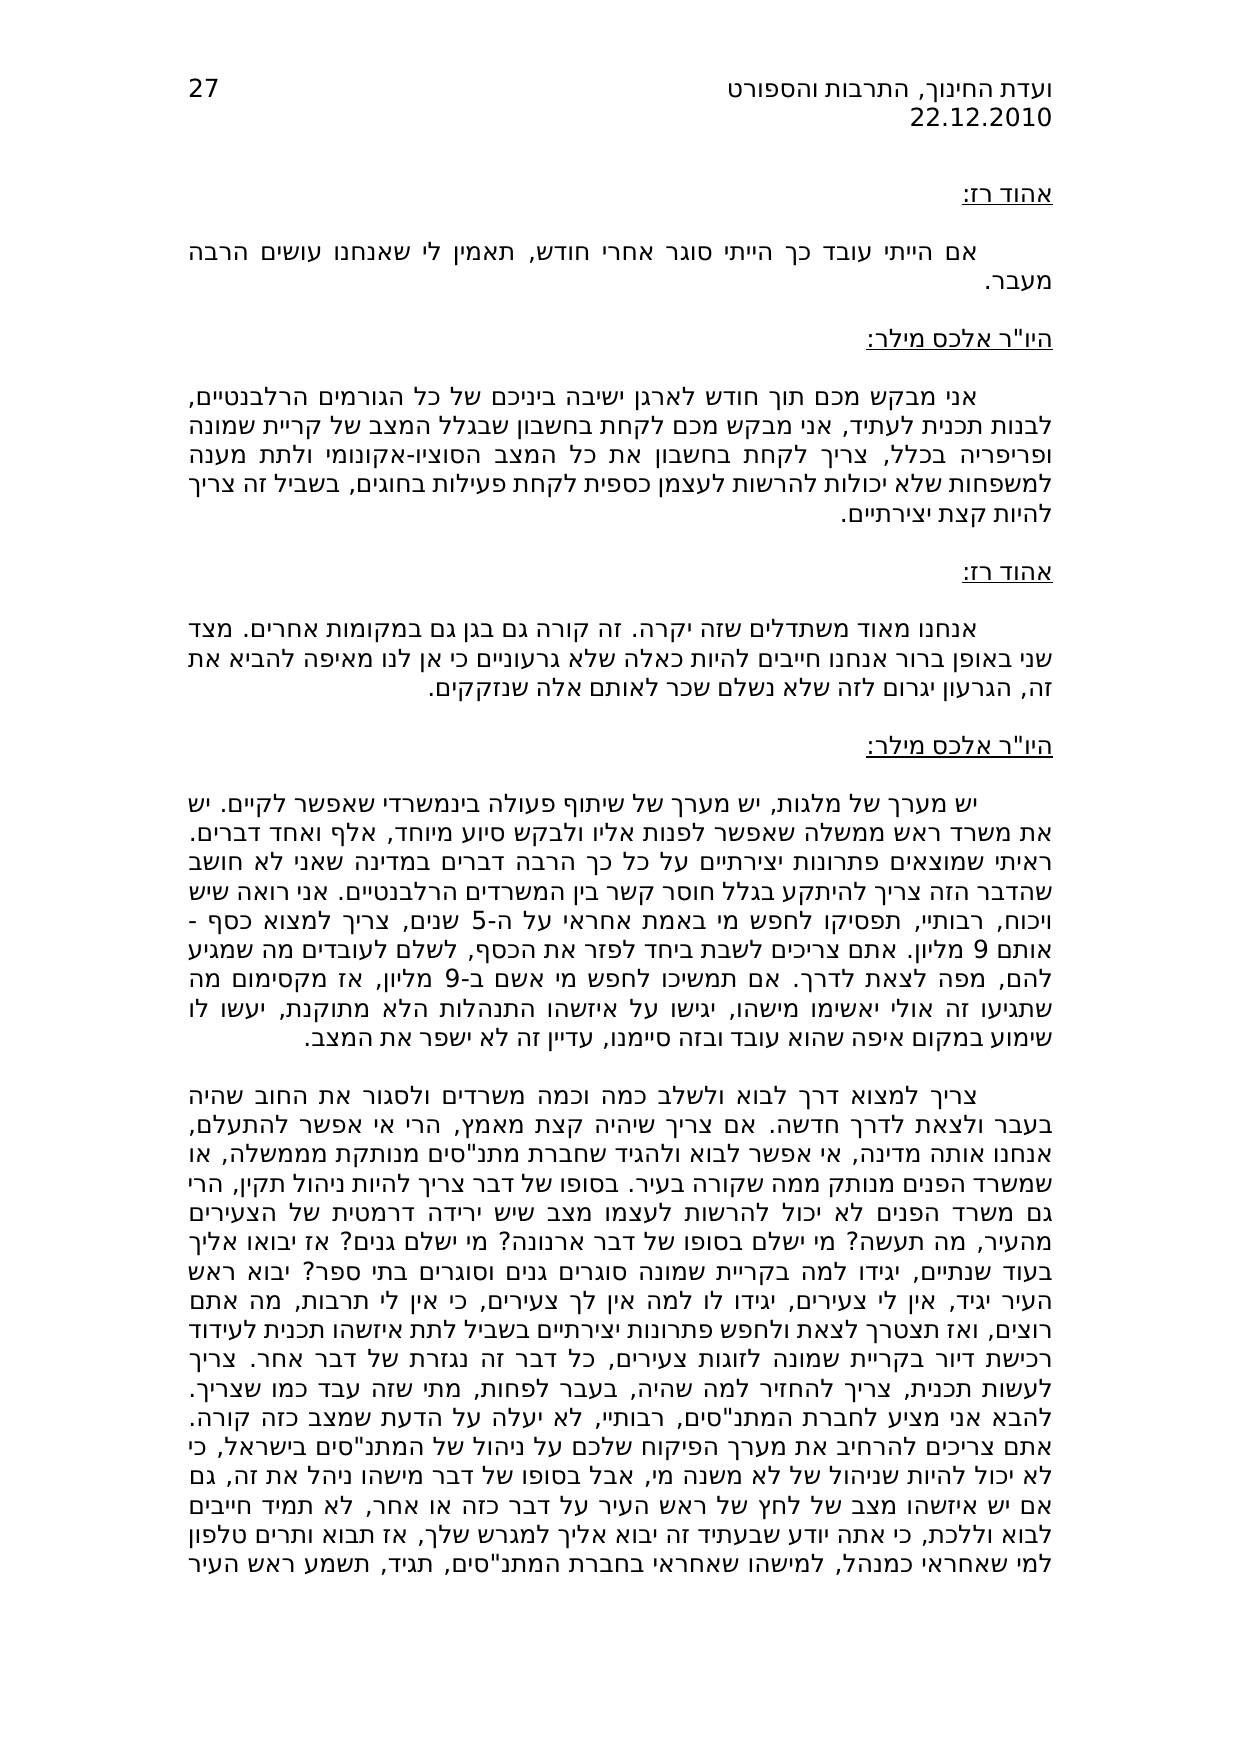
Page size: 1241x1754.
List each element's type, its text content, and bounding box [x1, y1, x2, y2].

text אנחנו מאוד משתדלים שזה יקרה. זה קורה גם בגן גם במקומות אחרים. מצד שני באופן ברור אנחנו חייבים להיות כאלה שלא גרעוניים כי אן לנו מאיפה להביא את זה, הגרעון יגרום לזה שלא נשלם שכר לאותם אלה שנזקקים. [187, 614, 1053, 702]
text אני מבקש מכם תוך חודש לארגן ישיבה ביניכם של כל הגורמים הרלבנטיים, לבנות תכנית לעתיד, אני מבקש מכם לקחת בחשבון שבגלל המצב של קריית שמונה ופריפריה בכלל, צריך לקחת בחשבון את כל המצב הסוציו-אקונומי ולתת מענה למשפחות שלא יכולות להרשות לעצמן כספית לקחת פעילות בחוגים, בשביל זה צריך להיות קצת יצירתיים. [187, 382, 1053, 528]
text יש מערך של מלגות, יש מערך של שיתוף פעולה בינמשרדי שאפשר לקיים. יש את משרד ראש ממשלה שאפשר לפנות אליו ולבקש סיוע מיוחד, אלף ואחד דברים. ראיתי שמוצאים פתרונות יצירתיים על כל כך הרבה דברים במדינה שאני לא חושב שהדבר הזה צריך להיתקע בגלל חוסר קשר בין המשרדים הרלבנטיים. אני רואה שיש ויכוח, רבותיי, תפסיקו לחפש מי באמת אחראי על ה-5 שנים, צריך למצוא כסף - אותם 9 מליון. אתם צריכים לשבת ביחד לפזר את הכסף, לשלם לעובדים מה שמגיע להם, מפה לצאת לדרך. אם תמשיכו לחפש מי אשם ב-9 מליון, אז מקסימום מה שתגיעו זה אולי יאשימו מישהו, יגישו על איזשהו התנהלות הלא מתוקנת, יעשו לו שימוע במקום איפה שהוא עובד ובזה סיימנו, עדיין זה לא ישפר את המצב. [187, 789, 1053, 1052]
text אהוד רז: [187, 179, 1053, 208]
text אהוד רז: [187, 557, 1053, 586]
text היו"ר אלכס מילר: [187, 731, 1053, 760]
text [187, 1081, 1053, 1578]
text אם הייתי עובד כך הייתי סוגר אחרי חודש, תאמין לי שאנחנו עושים הרבה מעבר. [187, 237, 1053, 295]
text היו"ר אלכס מילר: [187, 324, 1053, 353]
